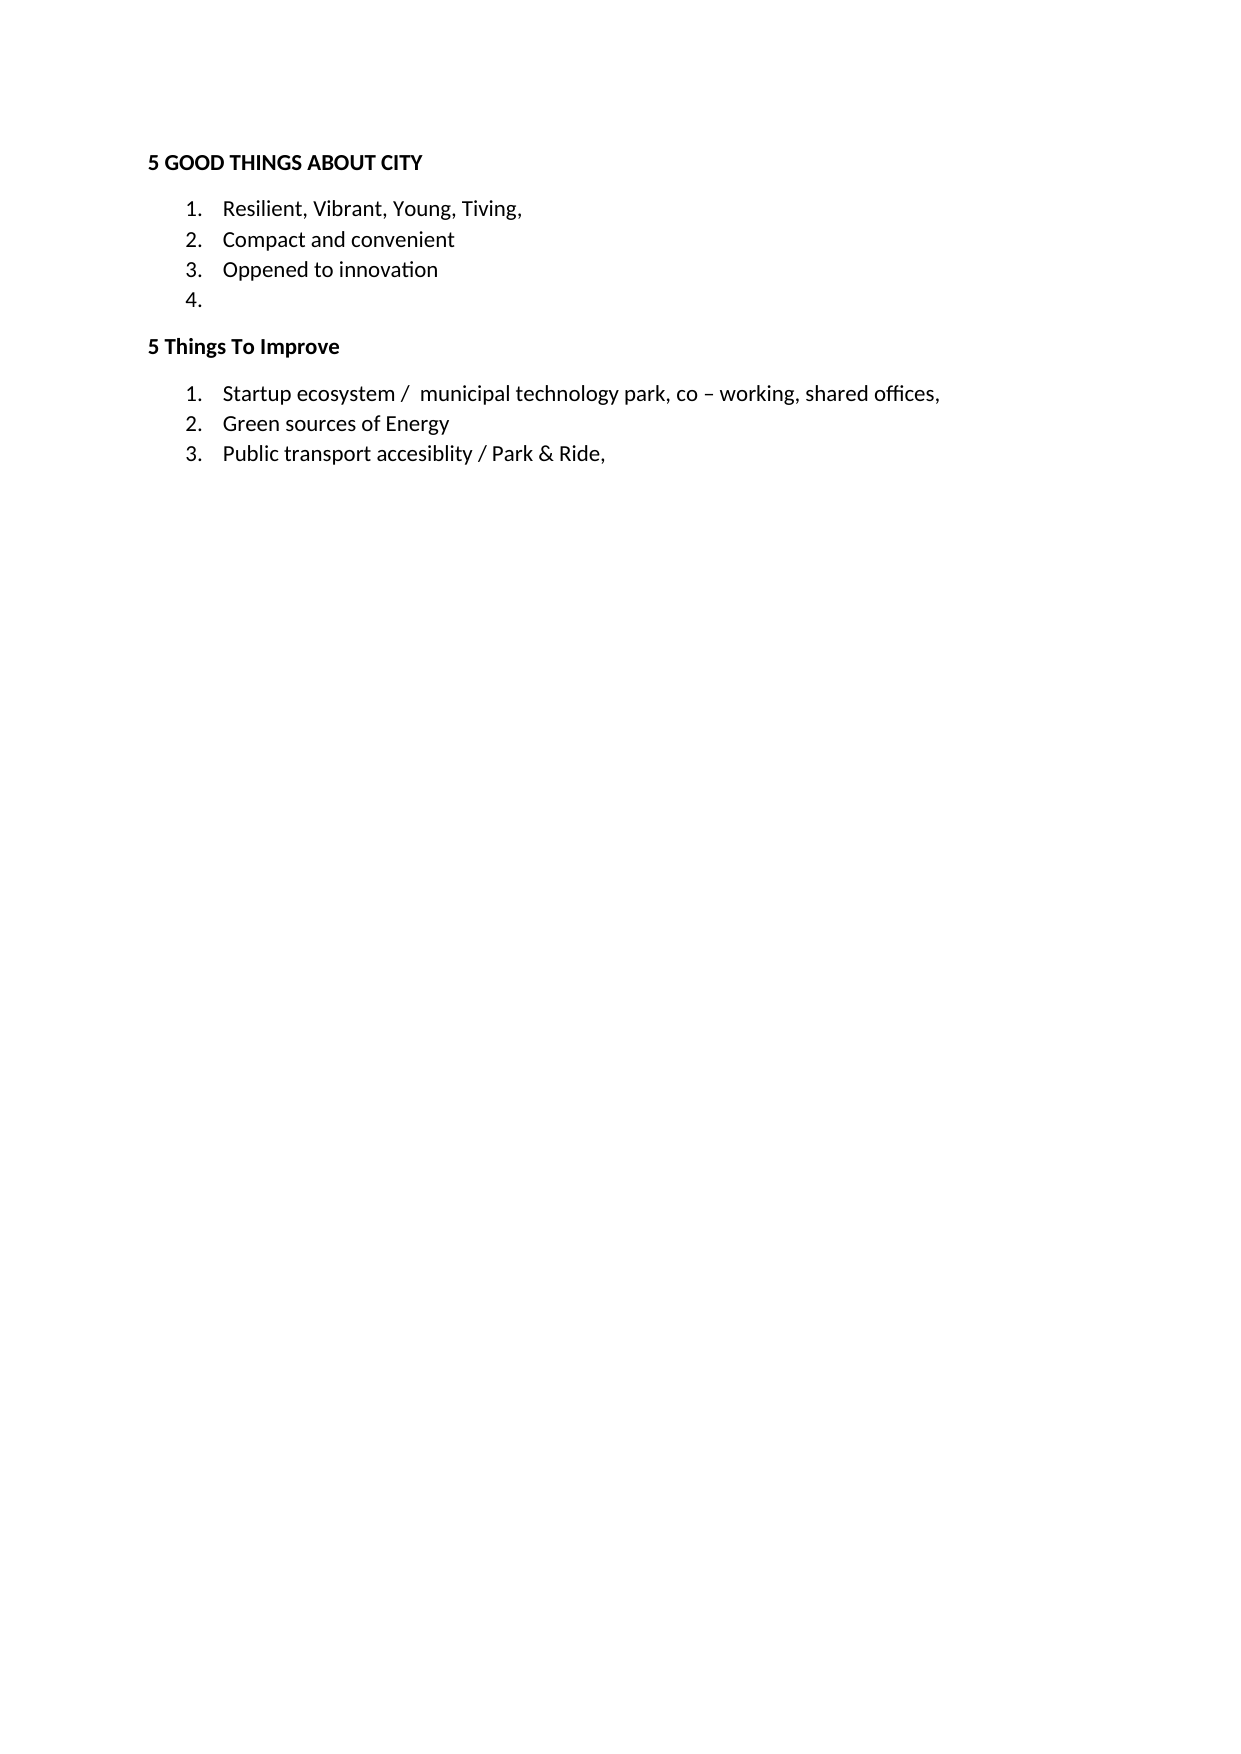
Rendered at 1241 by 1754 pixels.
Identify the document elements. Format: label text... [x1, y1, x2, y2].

list Compact and convenient [185, 225, 1093, 253]
list Resilient, Vibrant, Young, Tiving, [185, 194, 1093, 222]
list Oppened to innovation [185, 255, 1093, 283]
text 5 Things To Improve [148, 332, 1093, 360]
text 5 GOOD THINGS ABOUT CITY [148, 148, 1093, 176]
list Green sources of Energy [185, 409, 1093, 437]
list Startup ecosystem / municipal technology park, co – working, shared offices, [185, 379, 1093, 407]
list Public transport accesiblity / Park & Ride, [185, 439, 1093, 467]
